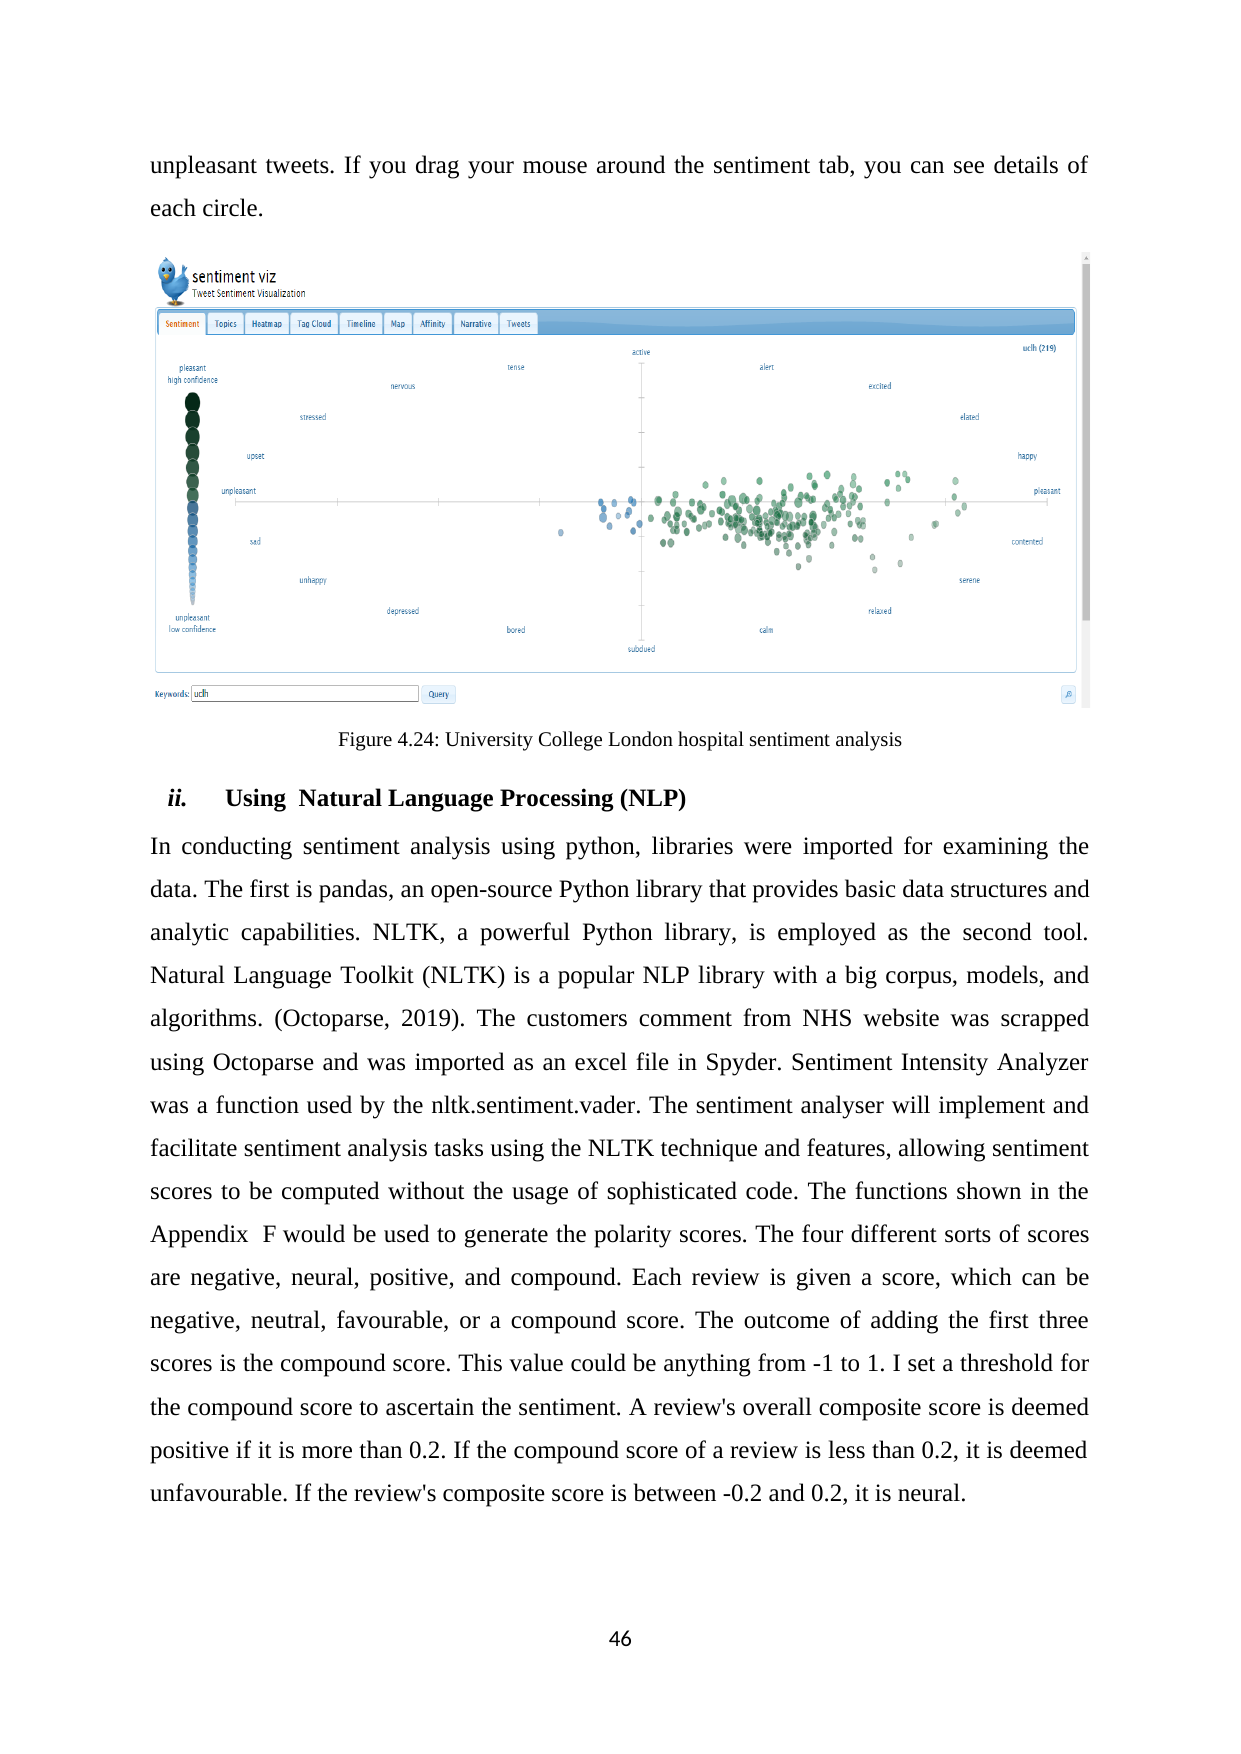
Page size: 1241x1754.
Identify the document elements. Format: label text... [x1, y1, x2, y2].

list Using Natural Language Processing (NLP) [187, 783, 1090, 812]
text In conducting sentiment analysis using python, libraries were imported for examining the data. The first is pandas, an open-source Python library that provides basic data structures and analytic capabilities. NLTK, a powerful Python library, is employed as the second tool. Natural Language Toolkit (NLTK) is a popular NLP library with a big corpus, models, and algorithms. (Octoparse, 2019). The customers comment from NHS website was scrapped using Octoparse and was imported as an excel file in Spyder. Sentiment Intensity Analyzer was a function used by the nltk.sentiment.vader. The sentiment analyser will implement and facilitate sentiment analysis tasks using the NLTK technique and features, allowing sentiment scores to be computed without the usage of sophisticated code. The functions shown in the Appendix F would be used to generate the polarity scores. The four different sorts of scores are negative, neural, positive, and compound. Each review is given a score, which can be negative, neutral, favourable, or a compound score. The outcome of adding the first three scores is the compound score. This value could be anything from -1 to 1. I set a threshold for the compound score to ascertain the sentiment. A review's overall composite score is deemed positive if it is more than 0.2. If the compound score of a review is less than 0.2, it is deemed unfavourable. If the review's composite score is between -0.2 and 0.2, it is neural. [150, 831, 1090, 1507]
text Figure 4.24: University College London hospital sentiment analysis [150, 726, 1090, 751]
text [150, 150, 1090, 222]
picture [150, 252, 1091, 708]
